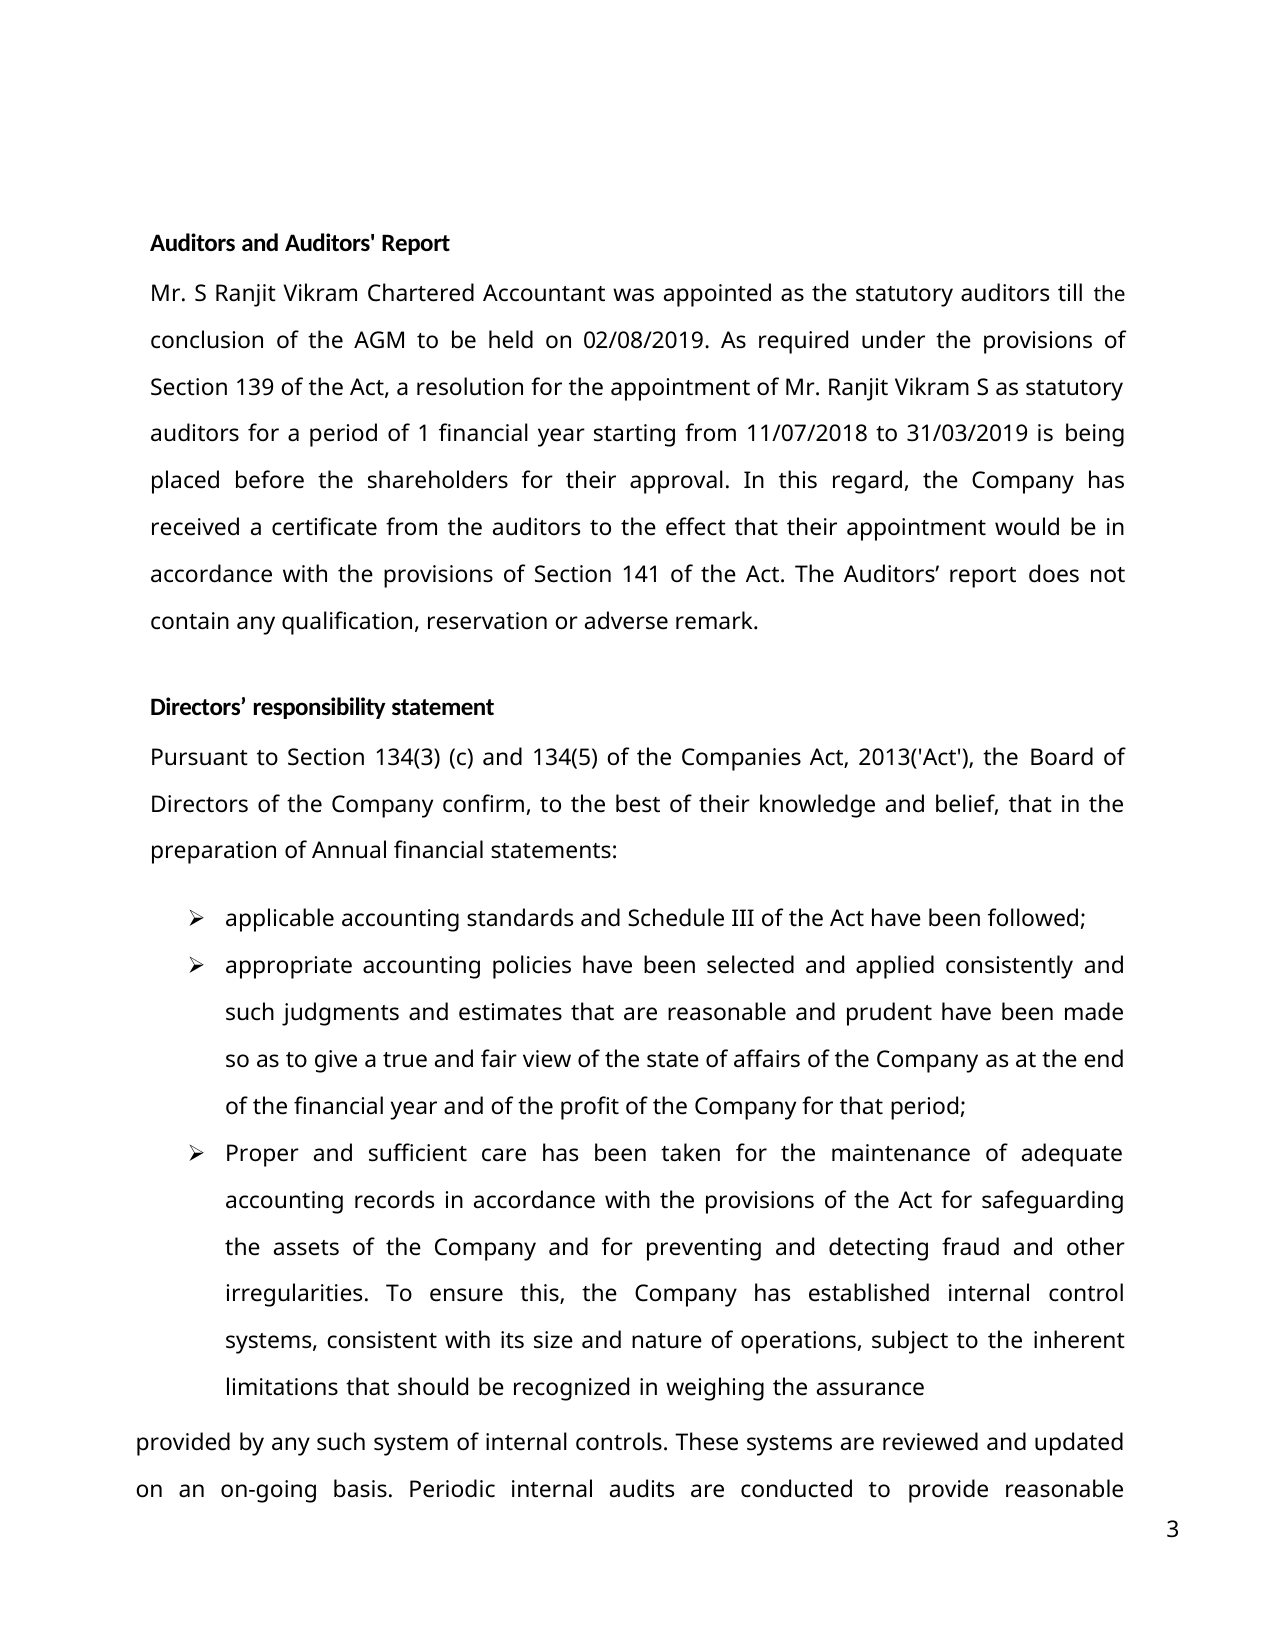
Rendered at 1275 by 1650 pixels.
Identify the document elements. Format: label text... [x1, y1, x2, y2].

list Proper and sufficient care has been taken for the maintenance of adequate accounting records in accordance with the provisions of the Act for safeguarding the assets of the Company and for preventing and detecting fraud and other irregularities. To ensure this, the Company has established internal control systems, consistent with its size and nature of operations, subject to the inherent limitations that should be recognized in weighing the assurance [187, 1137, 1124, 1402]
subtitle Directors’ responsibility statement [150, 691, 1179, 721]
text Mr. S Ranjit Vikram Chartered Accountant was appointed as the statutory auditors till the conclusion of the AGM to be held on 02/08/2019. As required under the provisions of Section 139 of the Act, a resolution for the appointment of Mr. Ranjit Vikram S as statutory auditors for a period of 1 financial year starting from 11/07/2018 to 31/03/2019 is being placed before the shareholders for their approval. In this regard, the Company has received a certificate from the auditors to the effect that their appointment would be in accordance with the provisions of Section 141 of the Act. The Auditors’ report does not contain any qualification, reservation or adverse remark. [150, 277, 1125, 636]
list applicable accounting standards and Schedule III of the Act have been followed; [187, 902, 1124, 933]
text Pursuant to Section 134(3) (c) and 134(5) of the Companies Act, 2013('Act'), the Board of Directors of the Company confirm, to the best of their knowledge and belief, that in the preparation of Annual financial statements: [150, 741, 1125, 866]
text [135, 1426, 1124, 1504]
list appropriate accounting policies have been selected and applied consistently and such judgments and estimates that are reasonable and prudent have been made so as to give a true and fair view of the state of affairs of the Company as at the end of the financial year and of the profit of the Company for that period; [187, 949, 1125, 1121]
subtitle Auditors and Auditors' Report [150, 227, 1179, 257]
